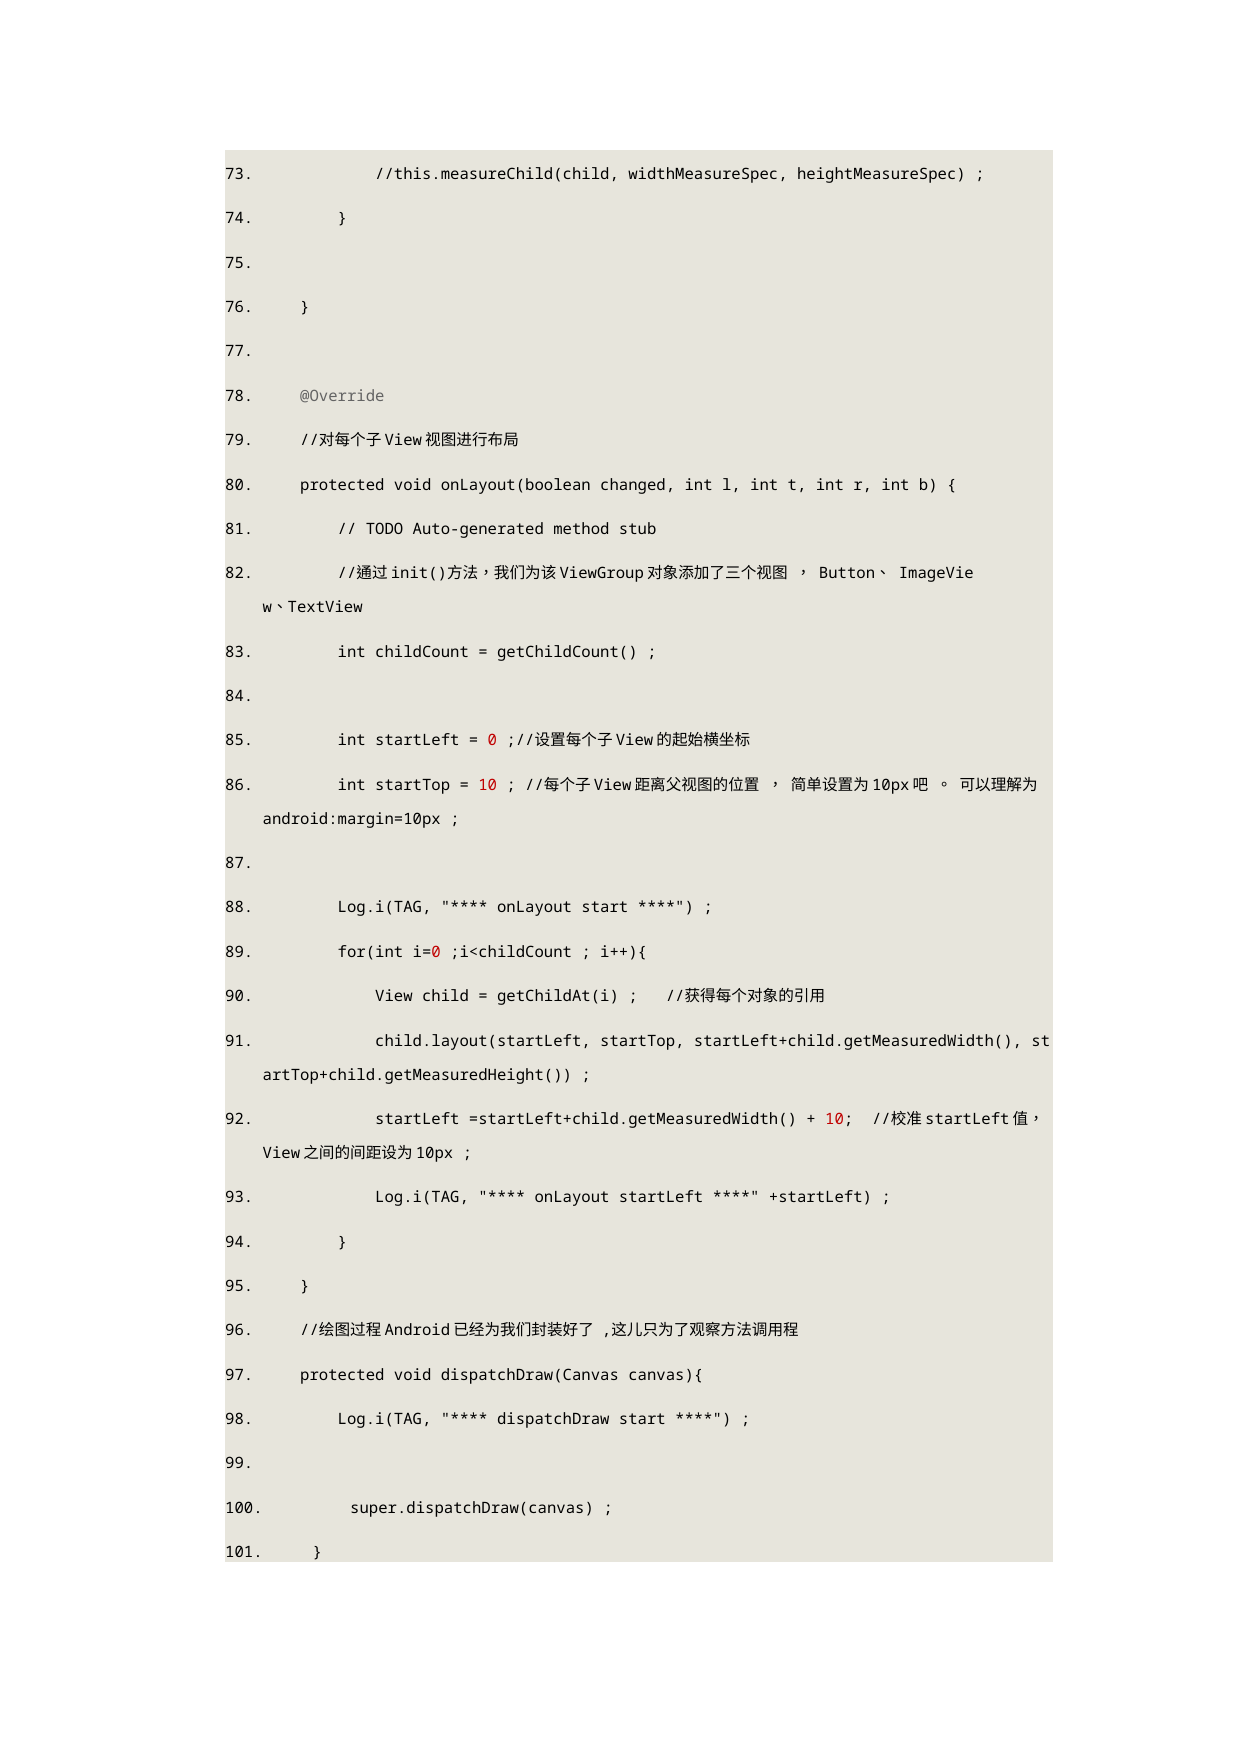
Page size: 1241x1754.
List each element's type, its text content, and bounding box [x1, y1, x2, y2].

list Log.i(TAG, "**** onLayout startLeft ****" +startLeft) ; [225, 1173, 1053, 1207]
list int startLeft = 0 ;//设置每个子View的起始横坐标 [225, 716, 1053, 750]
list protected void onLayout(boolean changed, int l, int t, int r, int b) { [225, 461, 1053, 494]
list int childCount = getChildCount() ; [225, 628, 1053, 662]
list protected void dispatchDraw(Canvas canvas){ [225, 1351, 1053, 1385]
list Log.i(TAG, "**** dispatchDraw start ****") ; [225, 1395, 1053, 1429]
list child.layout(startLeft, startTop, startLeft+child.getMeasuredWidth(), startTop+child.getMeasuredHeight()) ; [225, 1017, 1053, 1084]
list } [225, 1218, 1053, 1252]
list int startTop = 10 ; //每个子View距离父视图的位置 ， 简单设置为10px吧 。 可以理解为 android:margin=10px ; [225, 761, 1053, 829]
list super.dispatchDraw(canvas) ; [225, 1484, 1053, 1518]
list Log.i(TAG, "**** onLayout start ****") ; [225, 883, 1053, 917]
list //this.measureChild(child, widthMeasureSpec, heightMeasureSpec) ; [225, 150, 1053, 184]
list // TODO Auto-generated method stub [225, 505, 1053, 539]
list } [225, 194, 1053, 228]
list View child = getChildAt(i) ; //获得每个对象的引用 [225, 972, 1053, 1006]
list } [225, 283, 1053, 317]
list } [225, 1528, 1053, 1562]
list } [225, 1262, 1053, 1296]
list //绘图过程Android已经为我们封装好了 ,这儿只为了观察方法调用程 [225, 1306, 1053, 1340]
list //对每个子View视图进行布局 [225, 416, 1053, 450]
list startLeft =startLeft+child.getMeasuredWidth() + 10; //校准startLeft值，View之间的间距设为10px ; [225, 1095, 1053, 1163]
list for(int i=0 ;i<childCount ; i++){ [225, 928, 1053, 962]
list //通过init()方法，我们为该ViewGroup对象添加了三个视图 ， Button、 ImageView、TextView [225, 549, 1053, 617]
list @Override [225, 372, 1053, 406]
